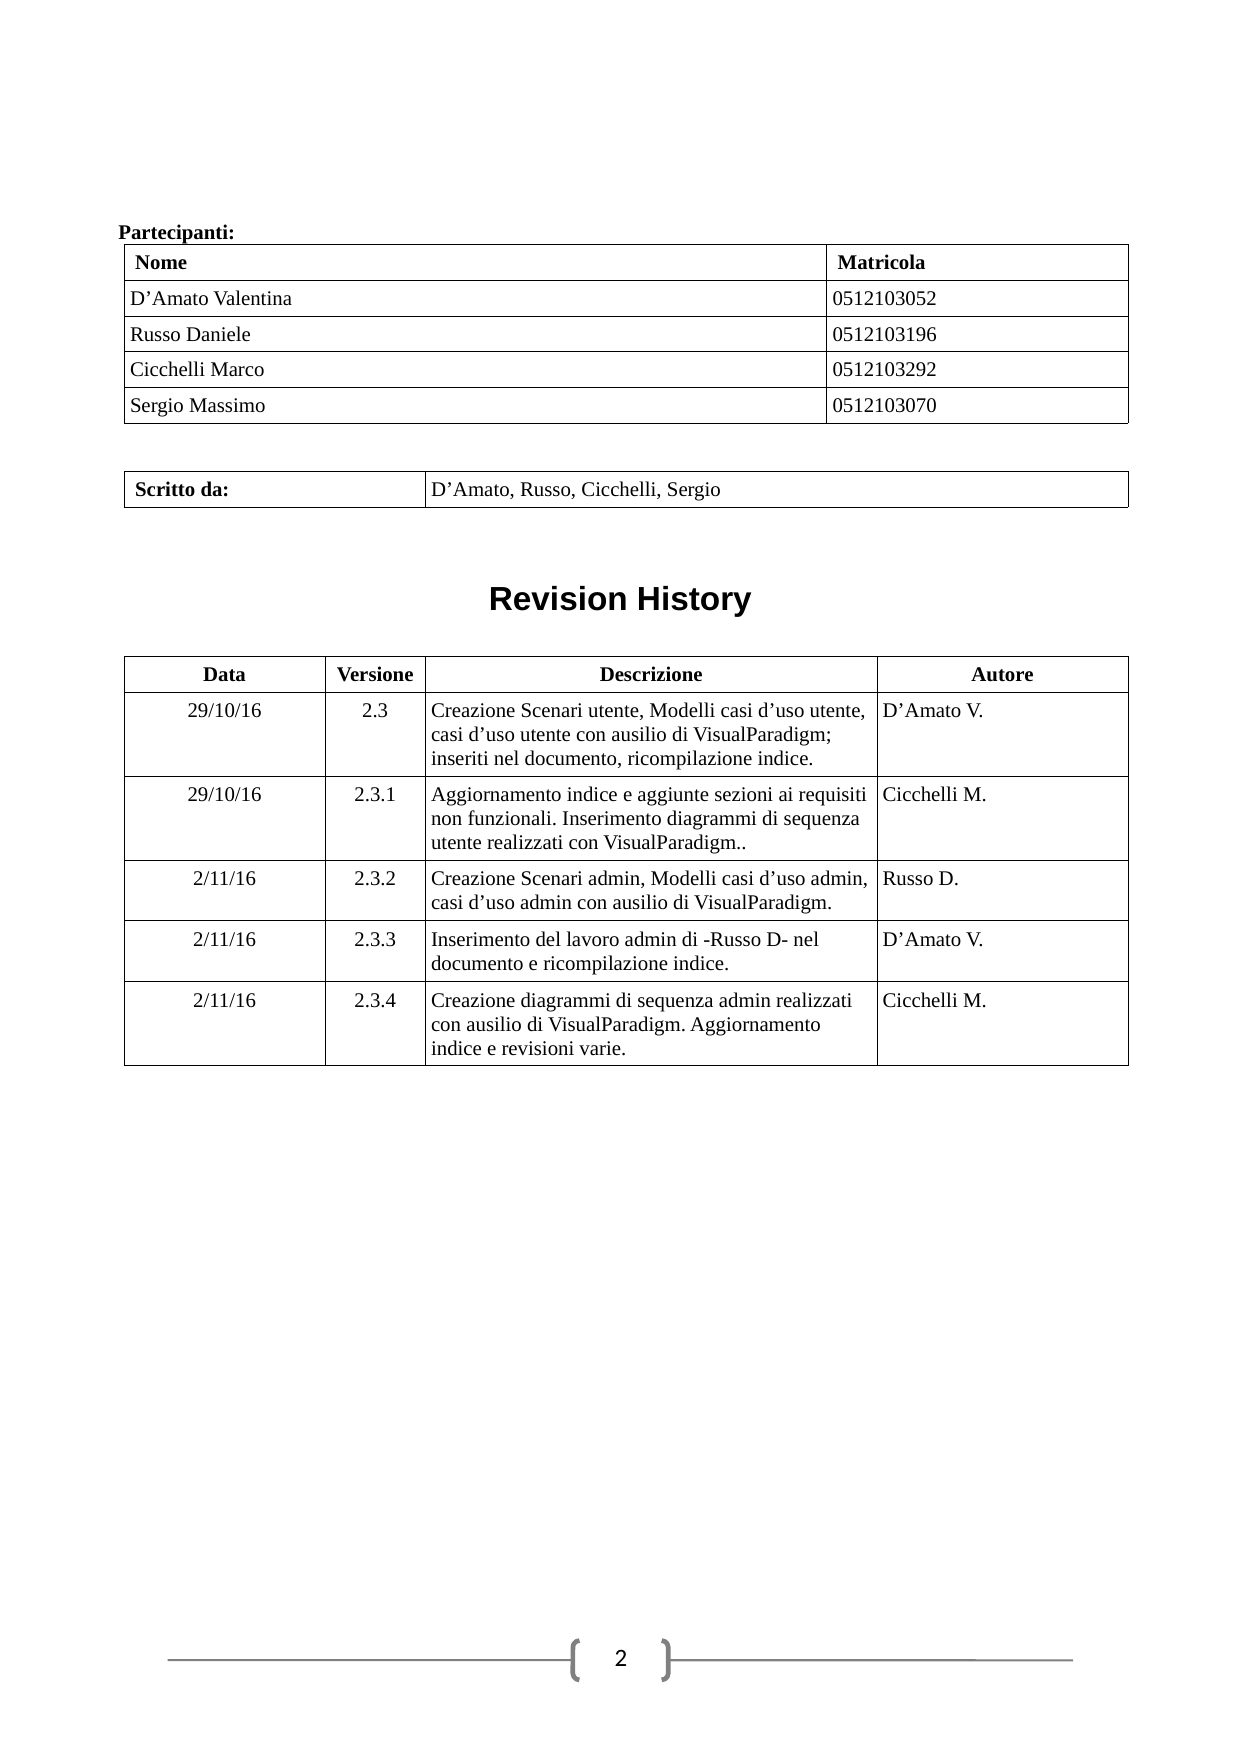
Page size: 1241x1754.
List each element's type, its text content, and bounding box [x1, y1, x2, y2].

table_header Matricola [827, 245, 1128, 280]
table_cell 2/11/16 [125, 921, 325, 981]
table_header Autore [878, 657, 1128, 692]
table_cell 2/11/16 [125, 861, 325, 920]
table_cell Russo Daniele [125, 317, 826, 351]
table_header D’Amato, Russo, Cicchelli, Sergio [426, 472, 1128, 507]
table_header Data [125, 657, 325, 692]
table_header Nome [125, 245, 826, 280]
table_cell 2/11/16 [125, 982, 325, 1065]
table_header Versione [326, 657, 425, 692]
table_cell 29/10/16 [125, 777, 325, 859]
table_cell Sergio Massimo [125, 388, 826, 423]
table_cell 2.3.1 [326, 777, 425, 859]
table_cell 2.3.3 [326, 921, 425, 981]
table_cell Russo D. [878, 861, 1128, 920]
text Revision History [118, 579, 1122, 618]
table_cell 29/10/16 [125, 693, 325, 776]
table_cell 0512103292 [827, 352, 1128, 387]
table_header Scritto da: [125, 472, 425, 507]
table_cell Cicchelli M. [878, 982, 1128, 1065]
table_cell 0512103052 [827, 281, 1128, 316]
table_cell 2.3.4 [326, 982, 425, 1065]
text Partecipanti: [118, 220, 1122, 244]
table_cell D’Amato V. [878, 921, 1128, 981]
table_cell Cicchelli Marco [125, 352, 826, 387]
table_cell 2.3.2 [326, 861, 425, 920]
table_cell D’Amato V. [878, 693, 1128, 776]
table_cell 2.3 [326, 693, 425, 776]
table_cell D’Amato Valentina [125, 281, 826, 316]
table_cell 0512103196 [827, 317, 1128, 351]
table_header Descrizione [426, 657, 877, 692]
table_cell Creazione Scenari admin, Modelli casi d’uso admin, casi d’uso admin con ausilio di VisualParadigm. [426, 861, 877, 920]
table_cell Cicchelli M. [878, 777, 1128, 859]
table_cell Inserimento del lavoro admin di -Russo D- nel documento e ricompilazione indice. [426, 921, 877, 981]
table_cell Aggiornamento indice e aggiunte sezioni ai requisiti non funzionali. Inserimento diagrammi di sequenza utente realizzati con VisualParadigm.. [426, 777, 877, 859]
table_cell Creazione Scenari utente, Modelli casi d’uso utente, casi d’uso utente con ausilio di VisualParadigm; inseriti nel documento, ricompilazione indice. [426, 693, 877, 776]
table_cell 0512103070 [827, 388, 1128, 423]
table_cell Creazione diagrammi di sequenza admin realizzati con ausilio di VisualParadigm. Aggiornamento indice e revisioni varie. [426, 982, 877, 1065]
